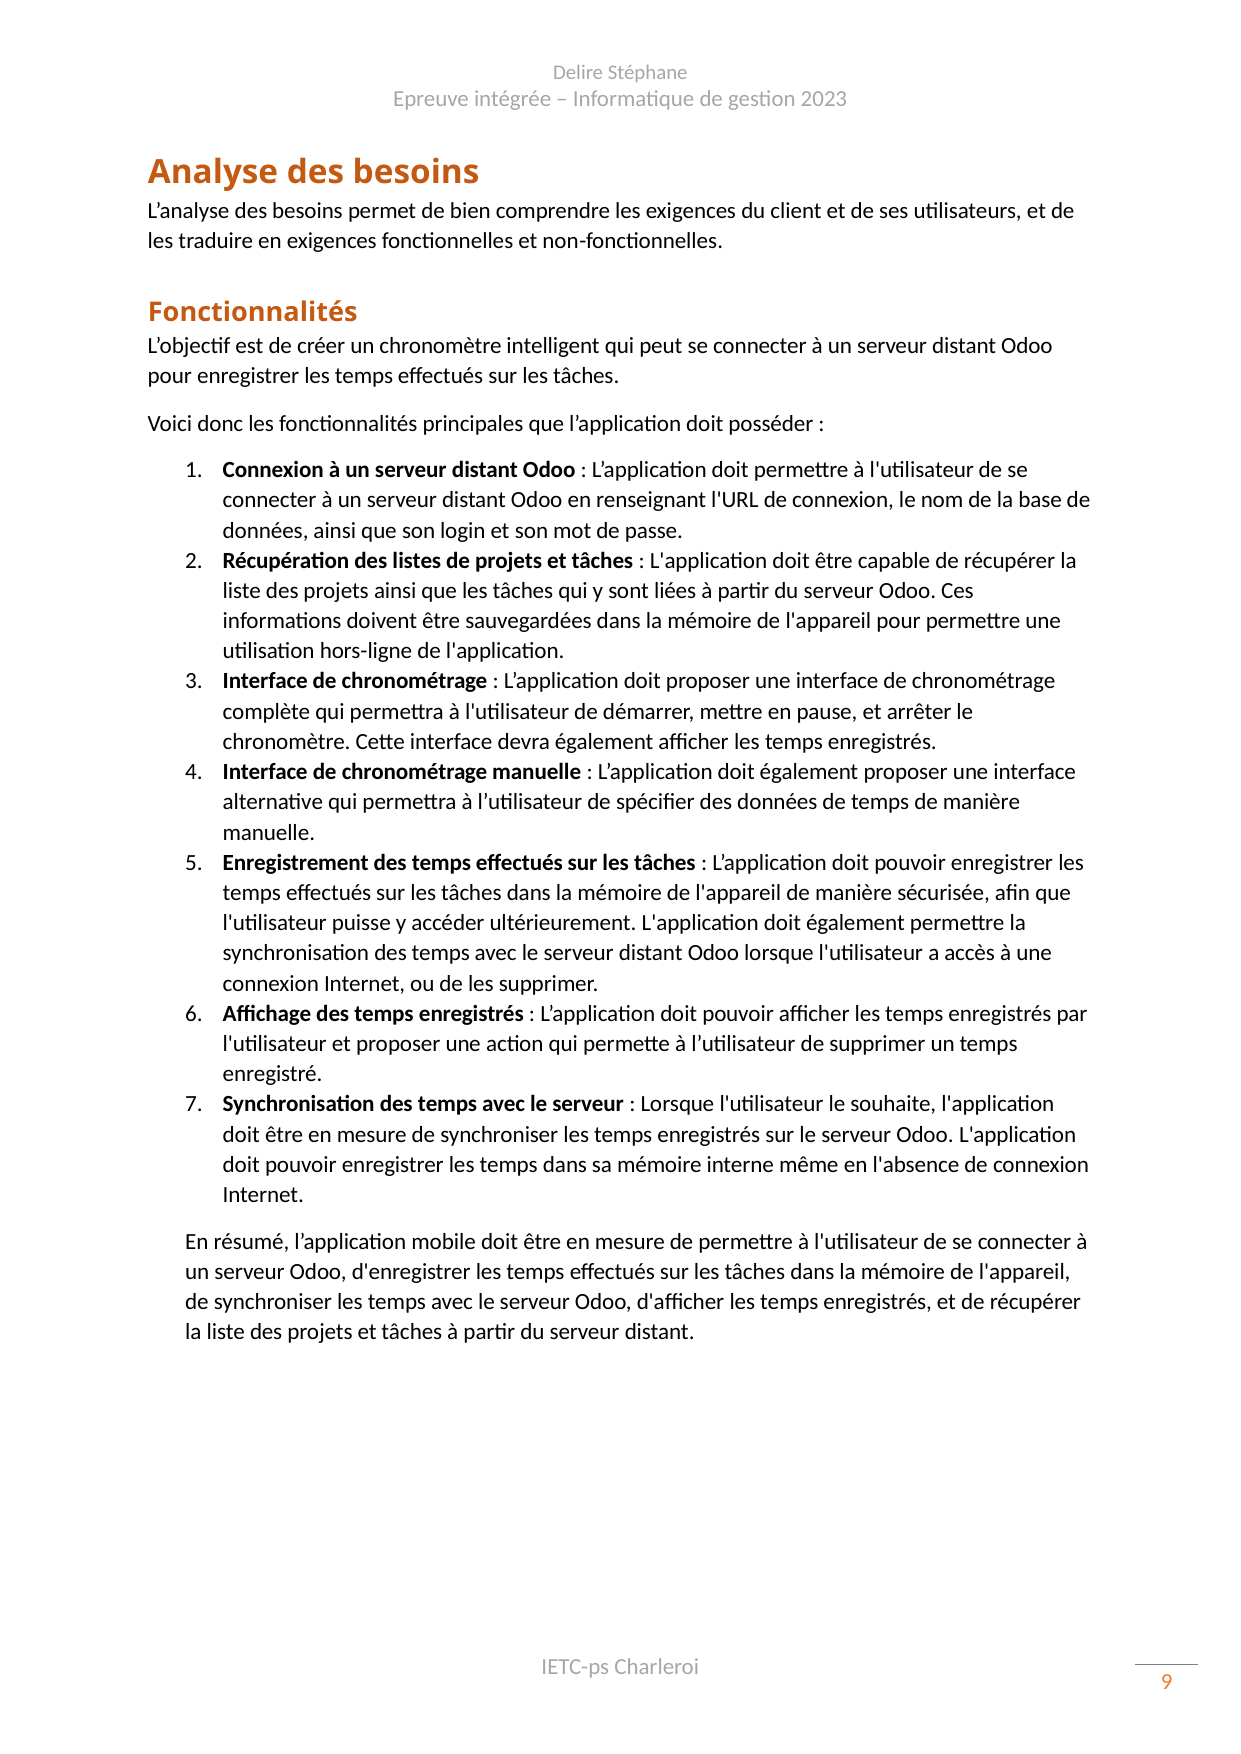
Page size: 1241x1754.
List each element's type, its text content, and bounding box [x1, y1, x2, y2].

subtitle Analyse des besoins [148, 148, 1093, 193]
subtitle Fonctionnalités [148, 292, 1093, 329]
